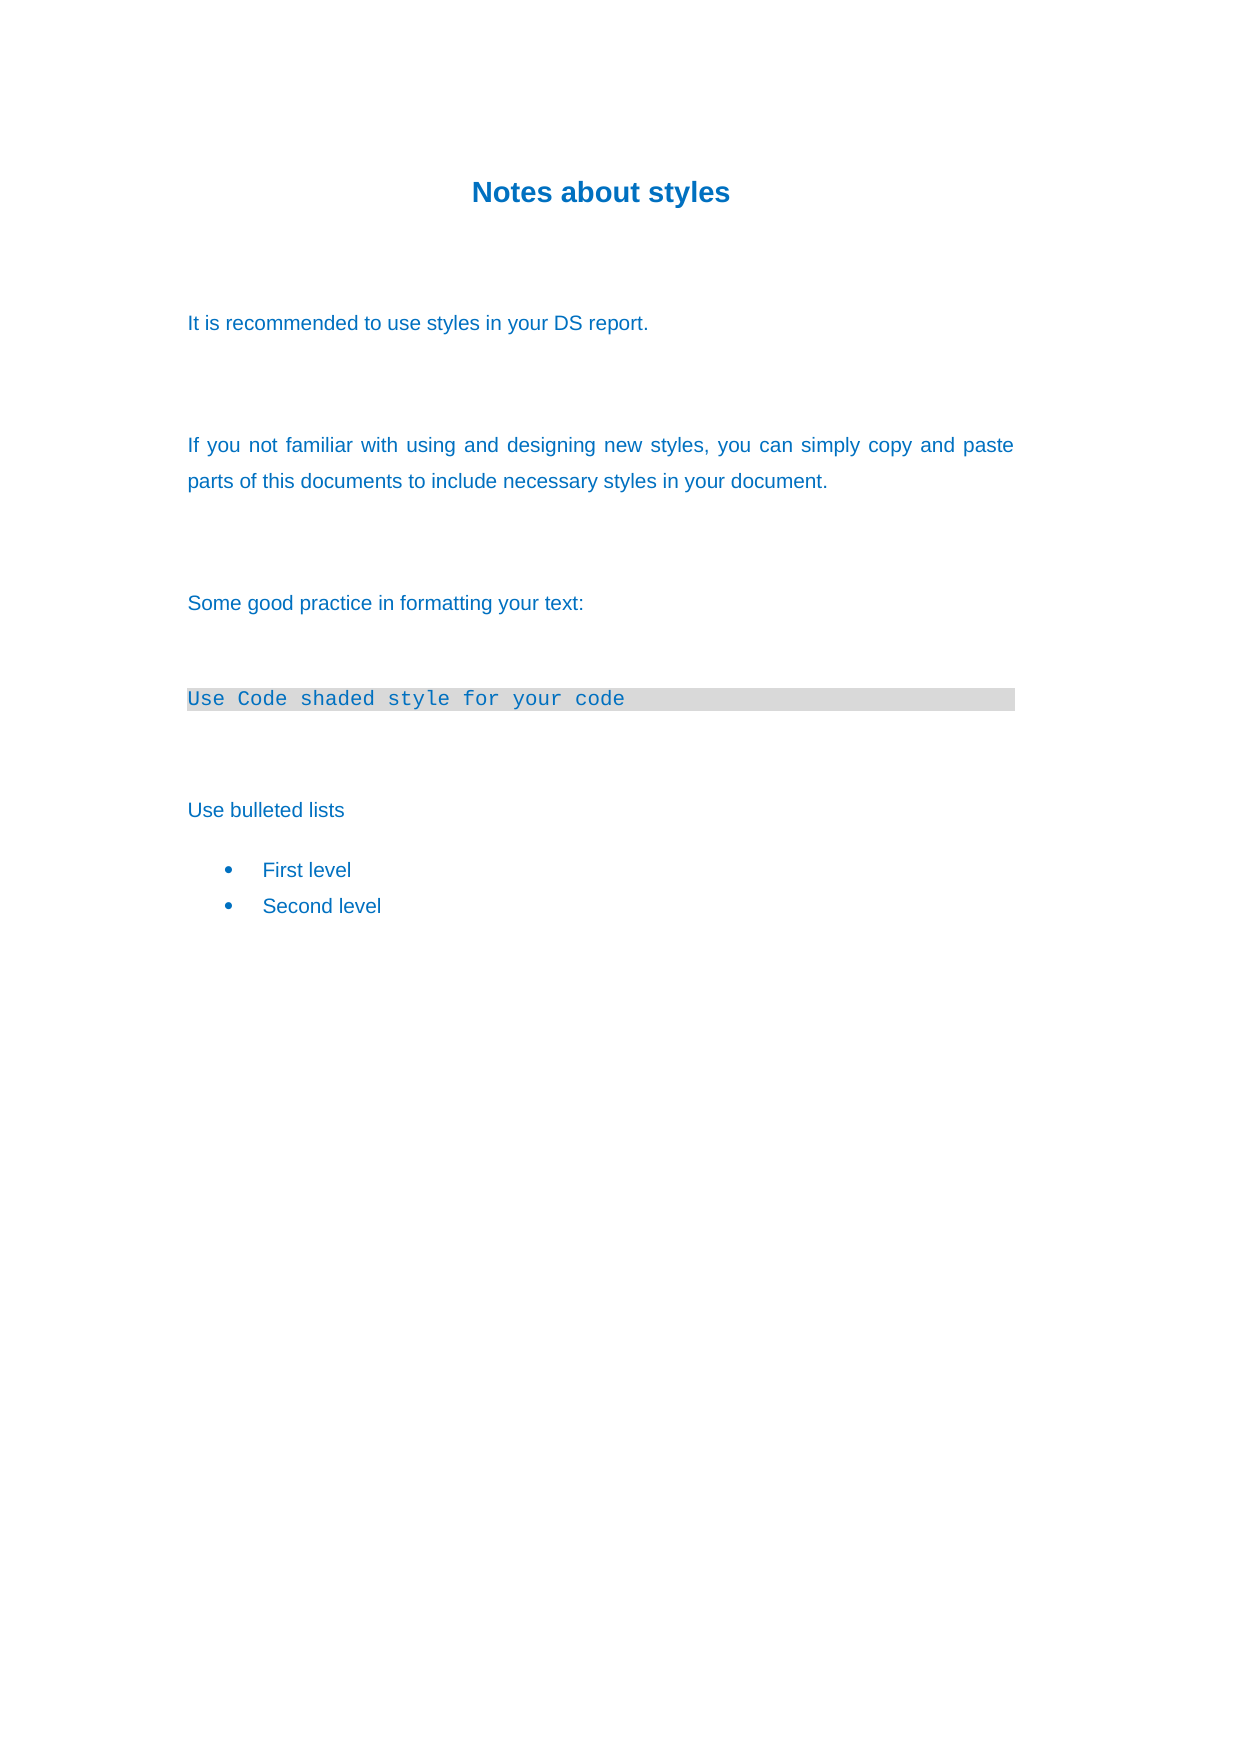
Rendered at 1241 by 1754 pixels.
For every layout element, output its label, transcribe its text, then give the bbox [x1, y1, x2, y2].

text If you not familiar with using and designing new styles, you can simply copy and paste parts of this documents to include necessary styles in your document. [187, 433, 1015, 493]
list Second level [225, 894, 1015, 918]
subtitle Notes about styles [187, 175, 1015, 208]
list First level [225, 858, 1015, 882]
text It is recommended to use styles in your DS report. [187, 311, 1015, 335]
text Some good practice in formatting your text: [187, 591, 1015, 615]
text Use bulleted lists [187, 797, 1015, 821]
text Use Code shaded style for your code [187, 688, 1015, 711]
